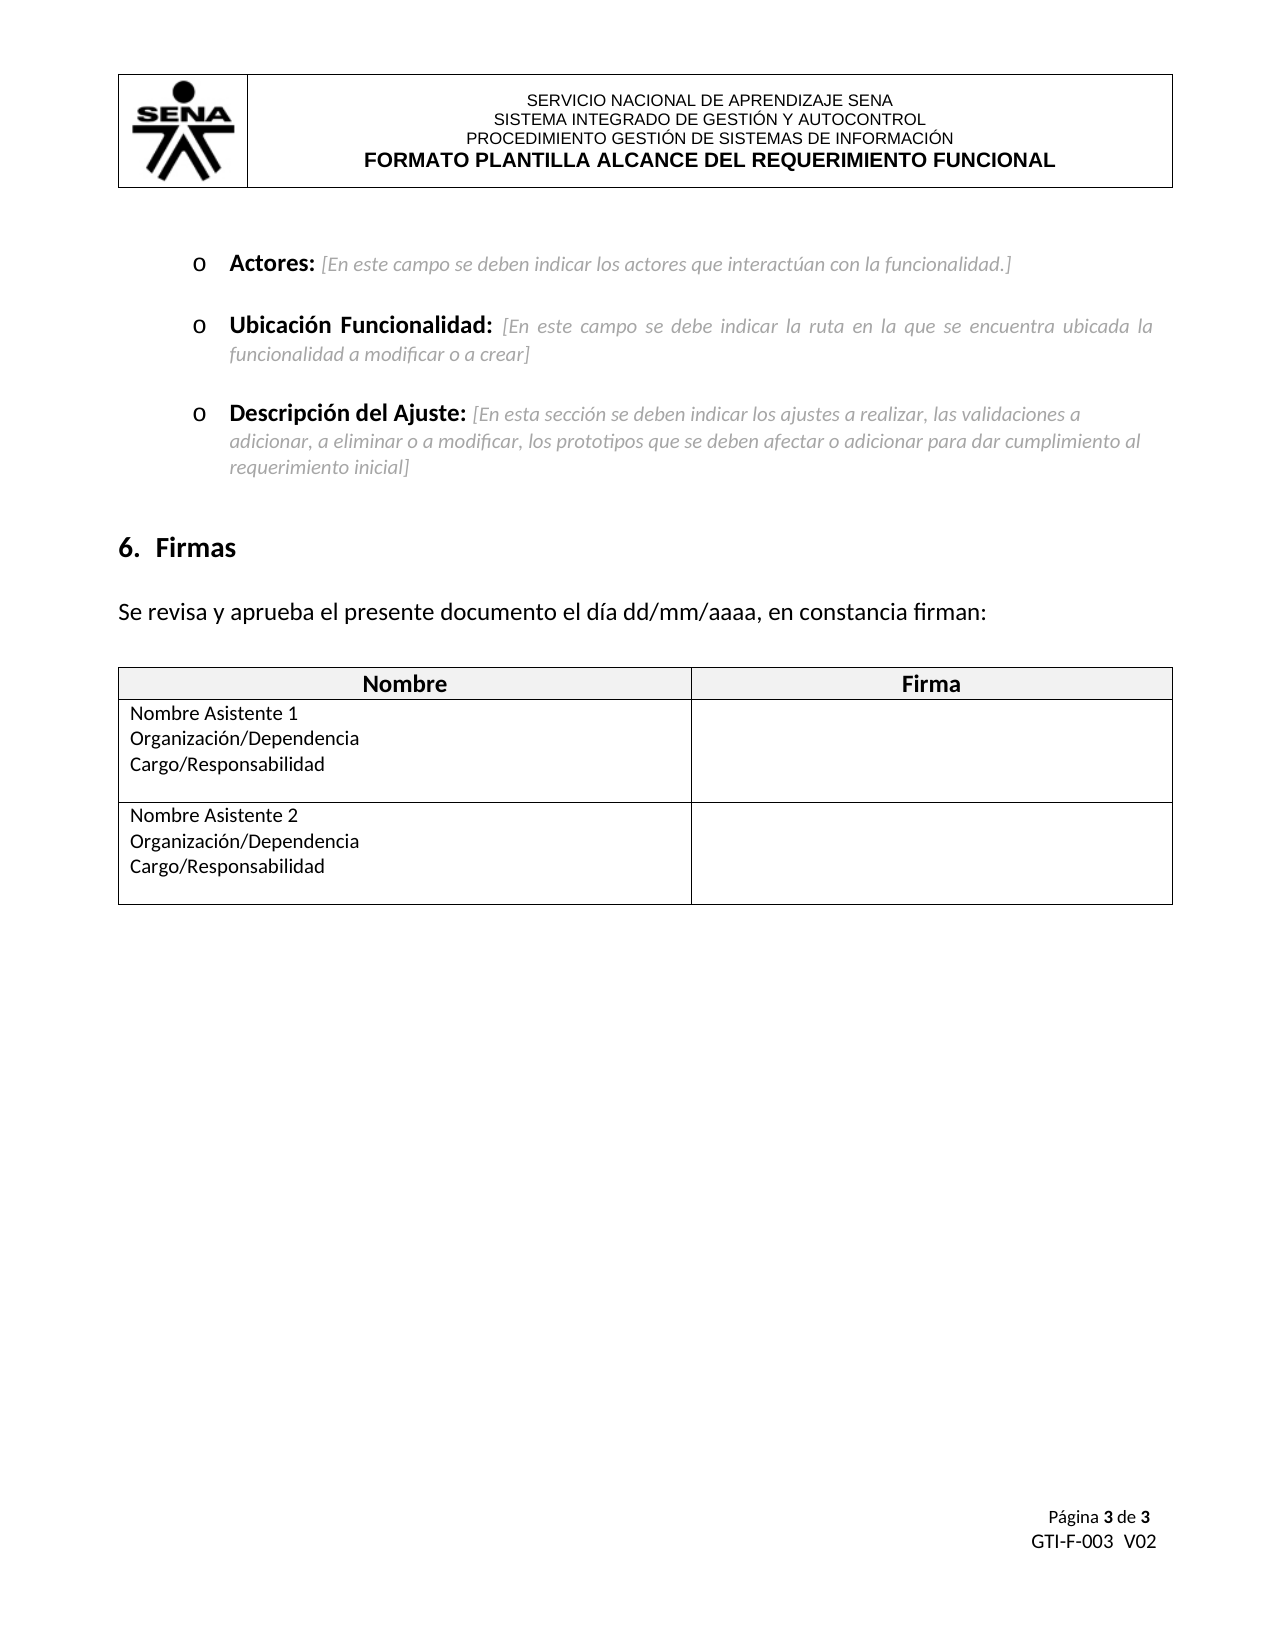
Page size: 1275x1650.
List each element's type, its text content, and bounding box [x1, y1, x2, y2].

table_cell Nombre Asistente 1 Organización/Dependencia Cargo/Responsabilidad [119, 700, 691, 802]
table_cell Nombre Asistente 2 Organización/Dependencia Cargo/Responsabilidad [119, 803, 691, 904]
list Actores: [En este campo se deben indicar los actores que interactúan con la funcionalidad.] [192, 247, 1157, 279]
picture [130, 77, 237, 185]
table_cell [692, 803, 1172, 904]
subtitle Firmas [118, 529, 1157, 565]
list Ubicación Funcionalidad: [En este campo se debe indicar la ruta en la que se encuentra ubicada la funcionalidad a modificar o a crear] [192, 309, 1157, 366]
table_header Firma [692, 668, 1172, 699]
table_cell [692, 700, 1172, 802]
table_header Nombre [119, 668, 691, 699]
text Se revisa y aprueba el presente documento el día dd/mm/aaaa, en constancia firman: [118, 596, 1157, 626]
